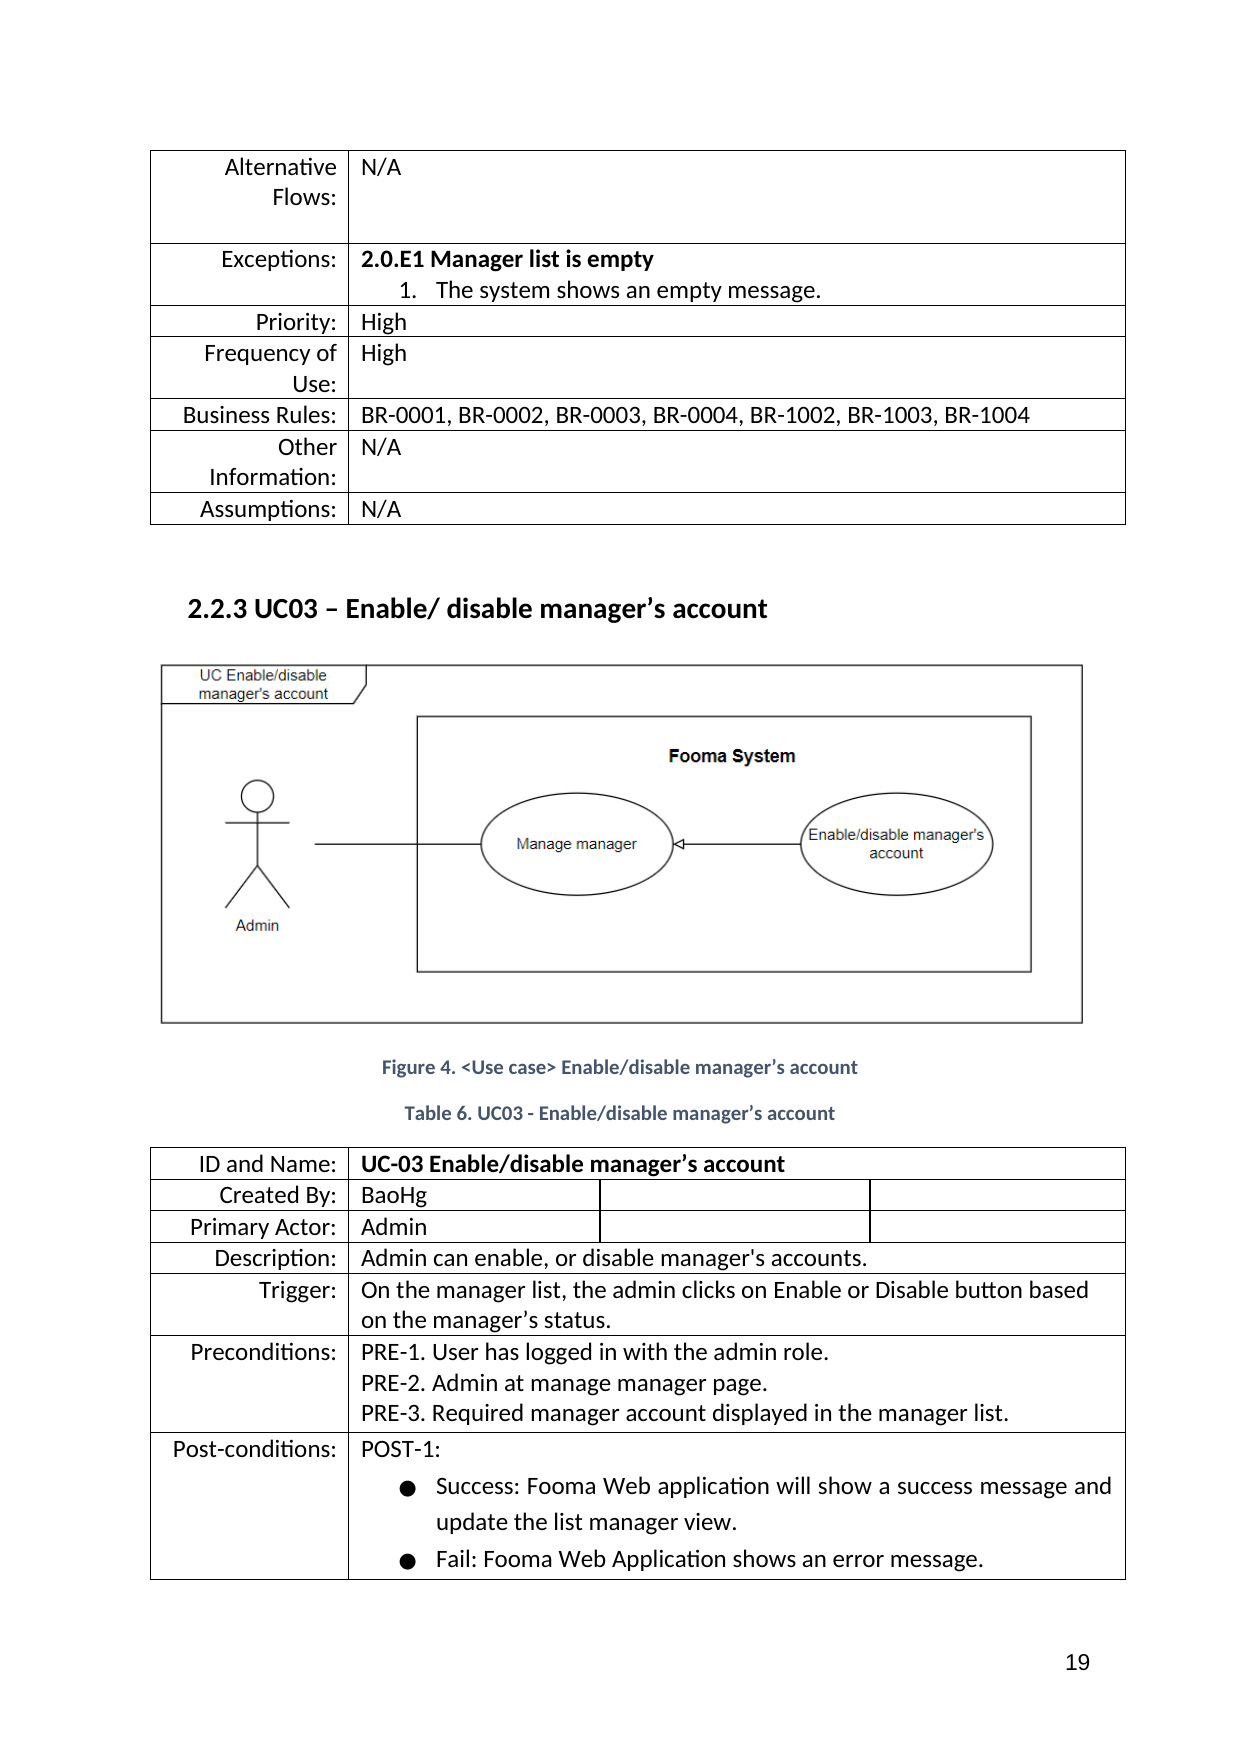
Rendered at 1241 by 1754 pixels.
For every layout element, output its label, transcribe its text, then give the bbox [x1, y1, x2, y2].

table_cell Created By: [151, 1180, 348, 1210]
table_cell N/A [349, 493, 1125, 523]
table_cell PRE-1. User has logged in with the admin role. PRE-2. Admin at manage manager page. PRE-3. Required manager account displayed in the manager list. [349, 1336, 1125, 1432]
table_header ID and Name: [151, 1148, 348, 1178]
table_cell [871, 1180, 1125, 1210]
table_cell BaoHg [349, 1180, 599, 1210]
table_cell 2.0.E1 Manager list is empty The system shows an empty message. [349, 244, 1125, 305]
subtitle 2.2.3 UC03 – Enable/ disable manager’s account [187, 591, 1090, 626]
table_cell Alternative Flows: [151, 151, 348, 243]
subtitle Figure 4. <Use case> Enable/disable manager’s account [150, 1054, 1090, 1080]
table_cell Business Rules: [151, 399, 348, 430]
table_cell [871, 1211, 1125, 1242]
table_cell Other Information: [151, 431, 348, 492]
table_cell Description: [151, 1243, 348, 1273]
table_cell Admin can enable, or disable manager's accounts. [349, 1243, 1125, 1273]
table_cell On the manager list, the admin clicks on Enable or Disable button based on the manager’s status. [349, 1274, 1125, 1335]
table_cell Priority: [151, 306, 348, 336]
picture [150, 656, 1091, 1034]
table_cell Frequency of Use: [151, 337, 348, 398]
subtitle Table 6. UC03 - Enable/disable manager’s account [150, 1101, 1090, 1126]
table_header UC-03 Enable/disable manager’s account [349, 1148, 1125, 1178]
table_cell Assumptions: [151, 493, 348, 523]
table_cell Post-conditions: [151, 1433, 348, 1579]
table_cell Trigger: [151, 1274, 348, 1335]
table_cell [601, 1211, 869, 1242]
table_cell High [349, 337, 1125, 398]
table_cell POST-1: Success: Fooma Web application will show a success message and update the list manager view. Fail: Fooma Web Application shows an error message. [349, 1433, 1125, 1579]
table_cell Admin [349, 1211, 599, 1242]
table_cell BR-0001, BR-0002, BR-0003, BR-0004, BR-1002, BR-1003, BR-1004 [349, 399, 1125, 430]
table_cell [601, 1180, 869, 1210]
table_cell Primary Actor: [151, 1211, 348, 1242]
table_cell Exceptions: [151, 244, 348, 305]
table_cell N/A [349, 431, 1125, 492]
table_cell Preconditions: [151, 1336, 348, 1432]
table_cell High [349, 306, 1125, 336]
table_cell N/A [349, 151, 1125, 243]
